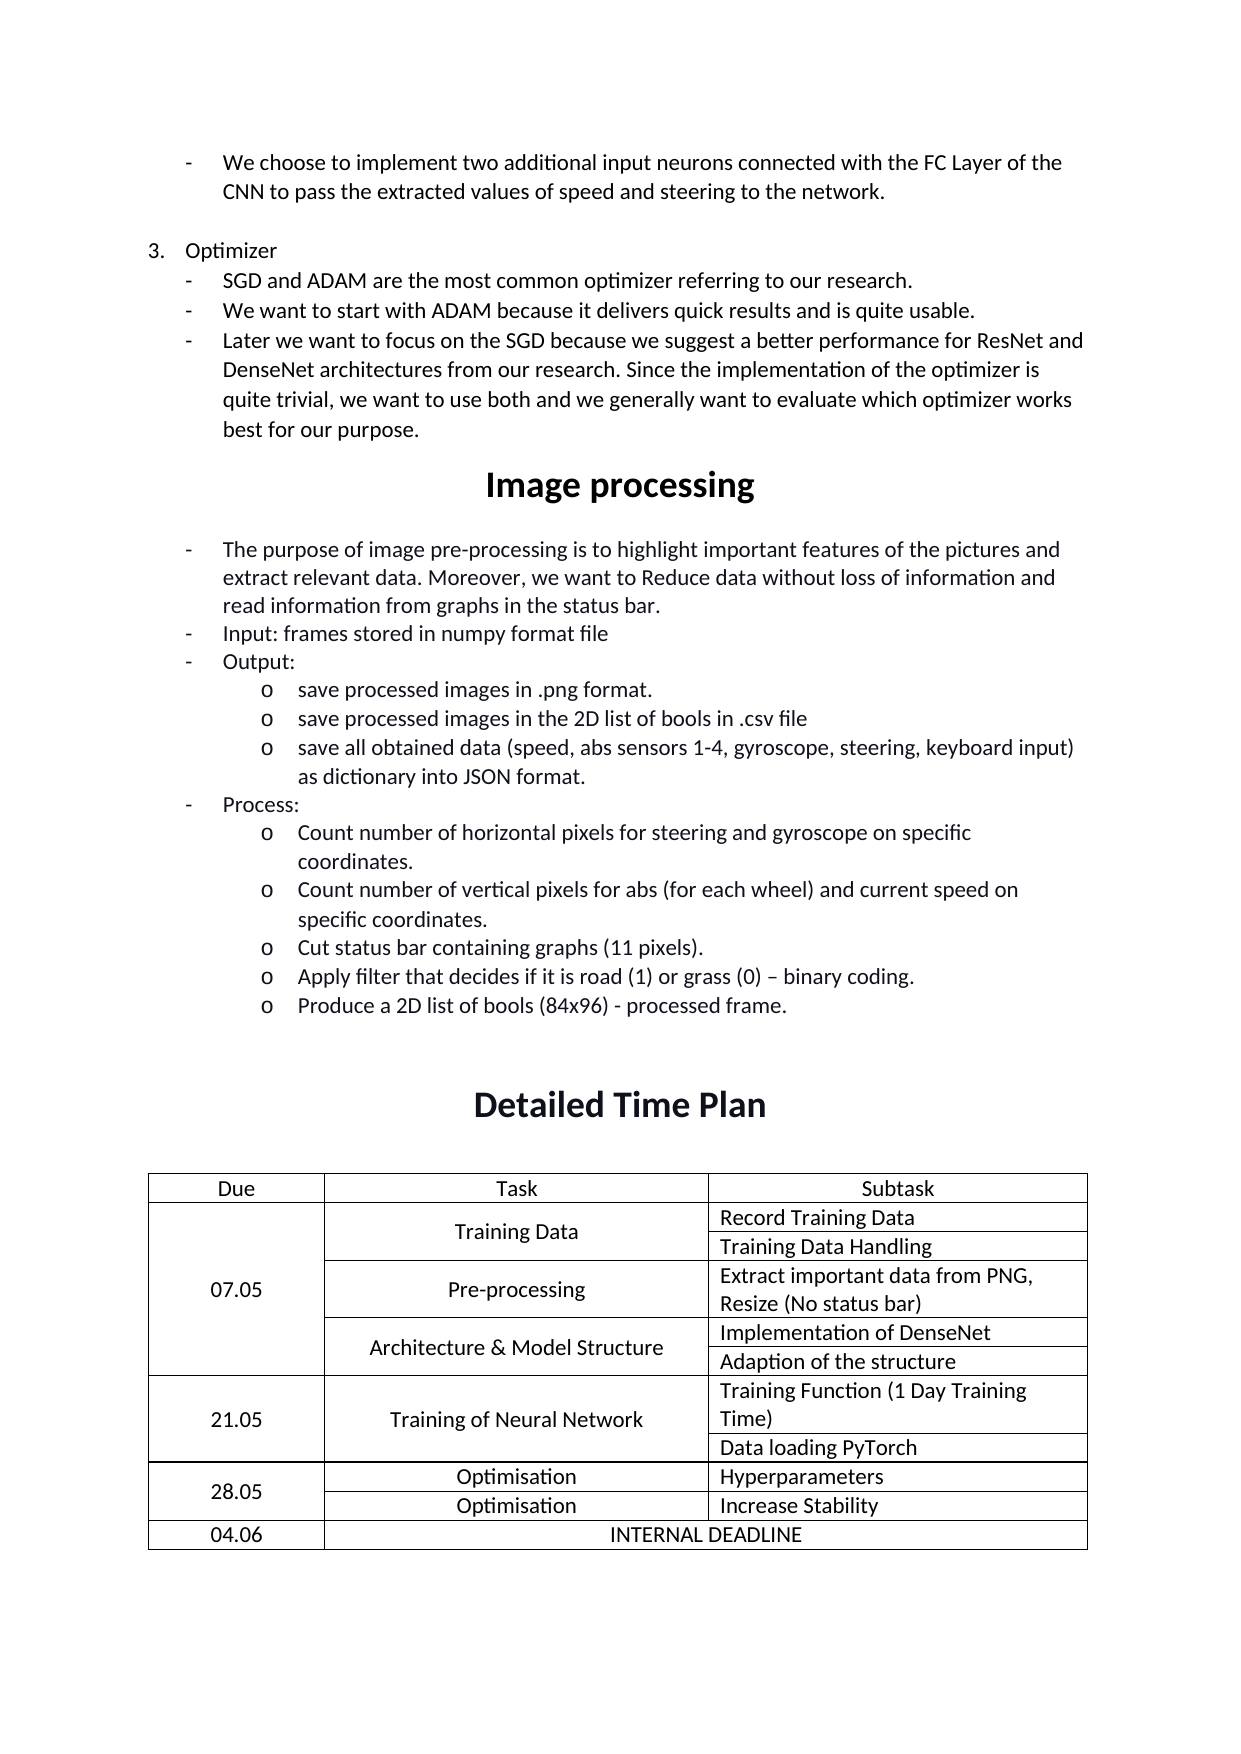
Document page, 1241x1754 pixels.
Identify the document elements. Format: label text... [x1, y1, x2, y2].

table_cell INTERNAL DEADLINE [325, 1521, 1087, 1549]
table_cell Record Training Data [709, 1203, 1087, 1231]
list Process: [185, 790, 1093, 818]
list Optimizer [148, 237, 1093, 265]
list Later we want to focus on the SGD because we suggest a better performance for ResNet and DenseNet architectures from our research. Since the implementation of the optimizer is quite trivial, we want to use both and we generally want to evaluate which optimizer works best for our purpose. [185, 326, 1093, 443]
table_cell Hyperparameters [709, 1463, 1087, 1491]
table_cell Extract important data from PNG, Resize (No status bar) [709, 1261, 1087, 1317]
list save processed images in .png format. [260, 675, 1093, 704]
table_cell Adaption of the structure [709, 1347, 1087, 1375]
table_cell Optimisation [325, 1492, 708, 1519]
table_cell Training Data [325, 1203, 708, 1260]
table_cell 28.05 [149, 1463, 324, 1519]
list The purpose of image pre-processing is to highlight important features of the pictures and extract relevant data. Moreover, we want to Reduce data without loss of information and read information from graphs in the status bar. [185, 535, 1093, 619]
list save all obtained data (speed, abs sensors 1-4, gyroscope, steering, keyboard input) as dictionary into JSON format. [260, 733, 1093, 790]
table_cell Training Data Handling [709, 1232, 1087, 1260]
table_cell Optimisation [325, 1463, 708, 1491]
table_header Task [325, 1174, 708, 1202]
text Detailed Time Plan [148, 1081, 1093, 1127]
table_cell 04.06 [149, 1521, 324, 1549]
table_header Due [149, 1174, 324, 1202]
list Output: [185, 647, 1093, 675]
table_cell 21.05 [149, 1376, 324, 1461]
list SGD and ADAM are the most common optimizer referring to our research. [185, 266, 1093, 294]
table_cell Increase Stability [709, 1492, 1087, 1519]
list Cut status bar containing graphs (11 pixels). [260, 933, 1093, 962]
list Input: frames stored in numpy format file [185, 619, 1093, 647]
table_cell Pre-processing [325, 1261, 708, 1317]
list We want to start with ADAM because it delivers quick results and is quite usable. [185, 296, 1093, 324]
list Produce a 2D list of bools (84x96) - processed frame. [260, 991, 1093, 1020]
table_header Subtask [709, 1174, 1087, 1202]
list Count number of horizontal pixels for steering and gyroscope on specific coordinates. [260, 818, 1093, 876]
table_cell Training Function (1 Day Training Time) [709, 1376, 1087, 1432]
table_cell Data loading PyTorch [709, 1434, 1087, 1461]
list We choose to implement two additional input neurons connected with the FC Layer of the CNN to pass the extracted values of speed and steering to the network. [185, 148, 1093, 205]
list Count number of vertical pixels for abs (for each wheel) and current speed on specific coordinates. [260, 876, 1093, 933]
list Apply filter that decides if it is road (1) or grass (0) – binary coding. [260, 962, 1093, 991]
list save processed images in the 2D list of bools in .csv file [260, 704, 1093, 733]
table_cell Training of Neural Network [325, 1376, 708, 1461]
table_cell Architecture & Model Structure [325, 1318, 708, 1375]
text Image processing [148, 461, 1093, 507]
table_cell 07.05 [149, 1203, 324, 1375]
table_cell Implementation of DenseNet [709, 1318, 1087, 1346]
